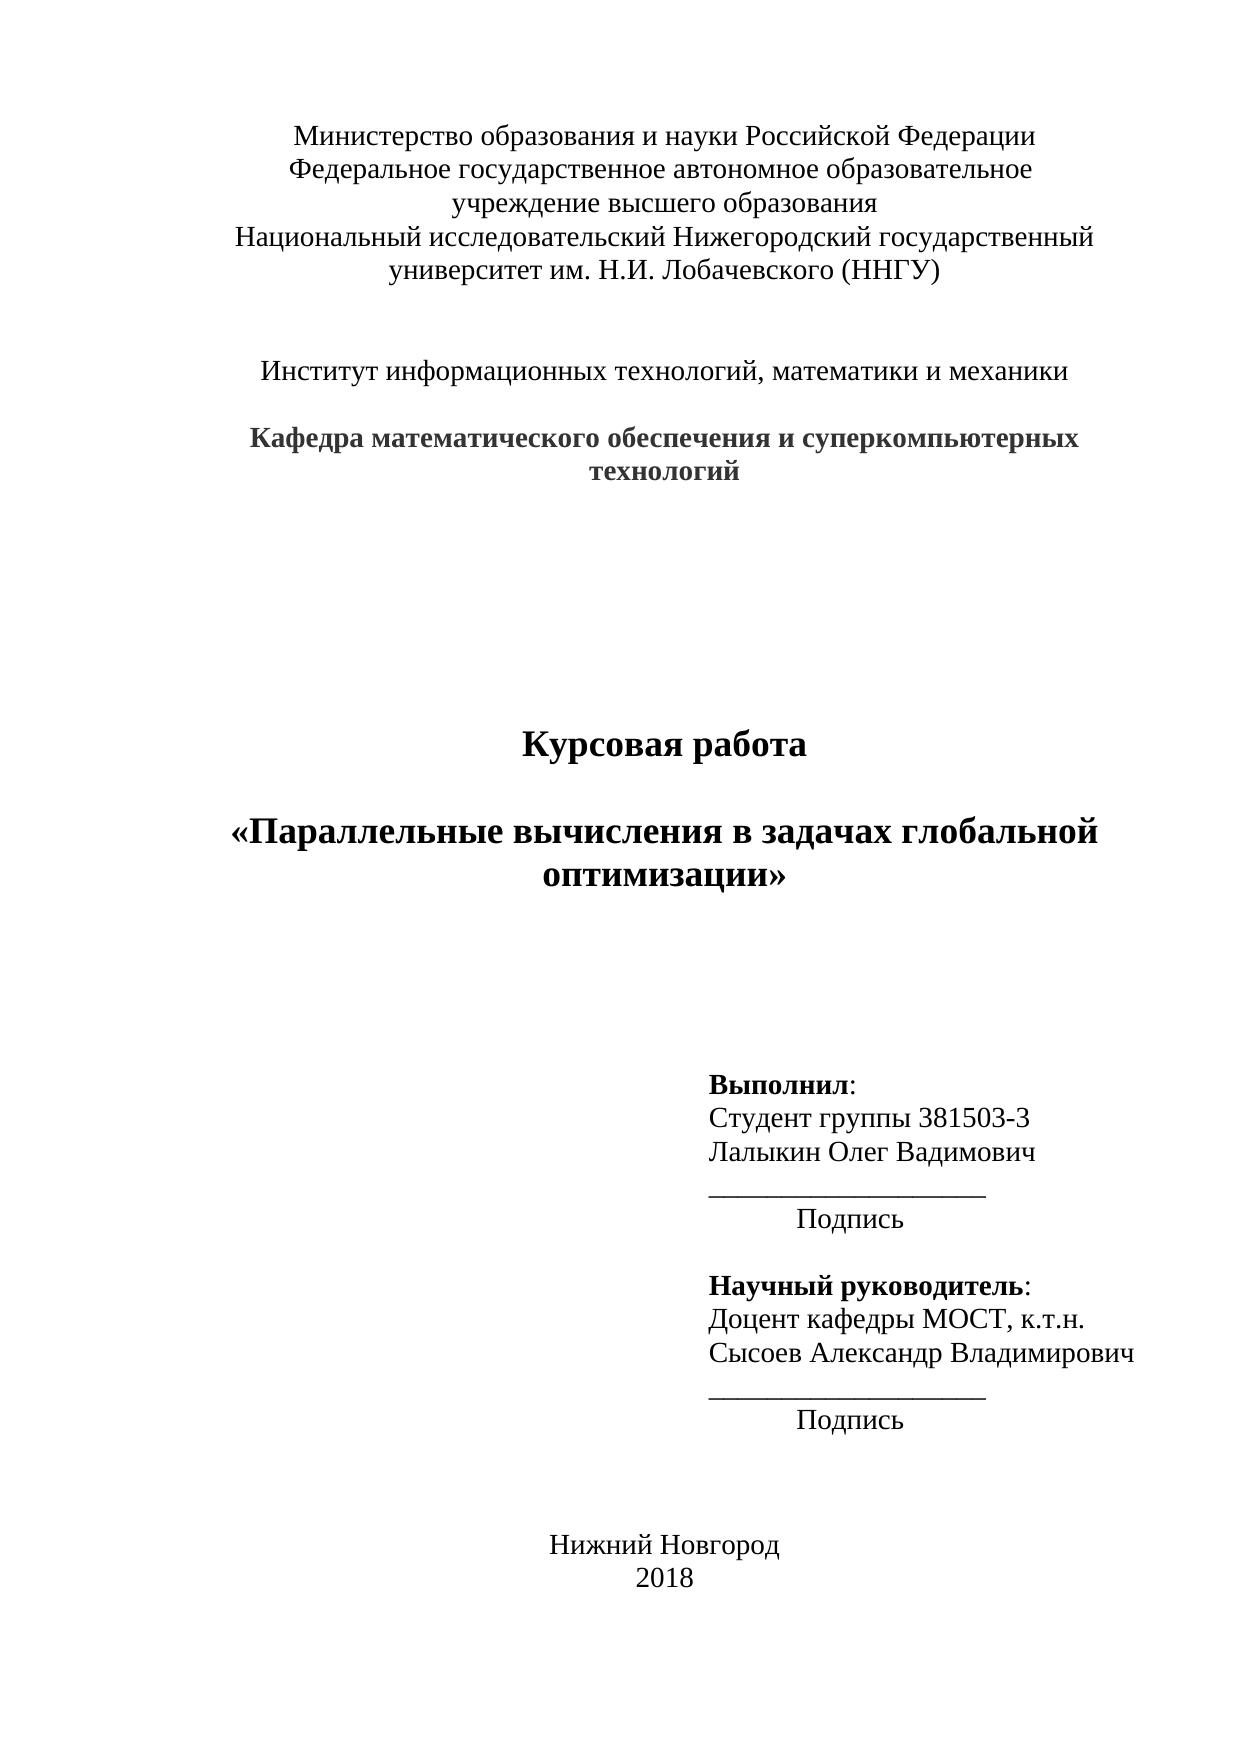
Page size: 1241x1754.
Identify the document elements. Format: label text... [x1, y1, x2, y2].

text Институт информационных технологий, математики и механики [177, 353, 1152, 386]
text ___________________ [708, 1369, 1152, 1402]
text Кафедра математического обеспечения и суперкомпьютерных технологий [177, 420, 1152, 487]
text Студент группы 381503-3 [709, 1100, 1152, 1134]
text Доцент кафедры МОСТ, к.т.н. [664, 1302, 1152, 1335]
text Научный руководитель: [708, 1268, 1152, 1302]
text Лалыкин Олег Вадимович [708, 1134, 1152, 1167]
text Курсовая работа [177, 722, 1152, 765]
text ___________________ [708, 1167, 1152, 1201]
text Подпись [708, 1201, 1152, 1234]
text Министерство образования и науки Российской Федерации [177, 118, 1152, 152]
text Федеральное государственное автономное образовательное учреждение высшего образования [177, 152, 1152, 219]
text «Параллельные вычисления в задачах глобальной оптимизации» [177, 808, 1152, 894]
text 2018 [177, 1560, 1152, 1594]
text Нижний Новгород [177, 1527, 1152, 1560]
text Подпись [708, 1402, 1152, 1436]
text Национальный исследовательский Нижегородский государственный университет им. Н.И. Лобачевского (ННГУ) [177, 219, 1152, 286]
text Сысоев Александр Владимирович [708, 1335, 1152, 1369]
text Выполнил: [709, 1067, 1152, 1100]
